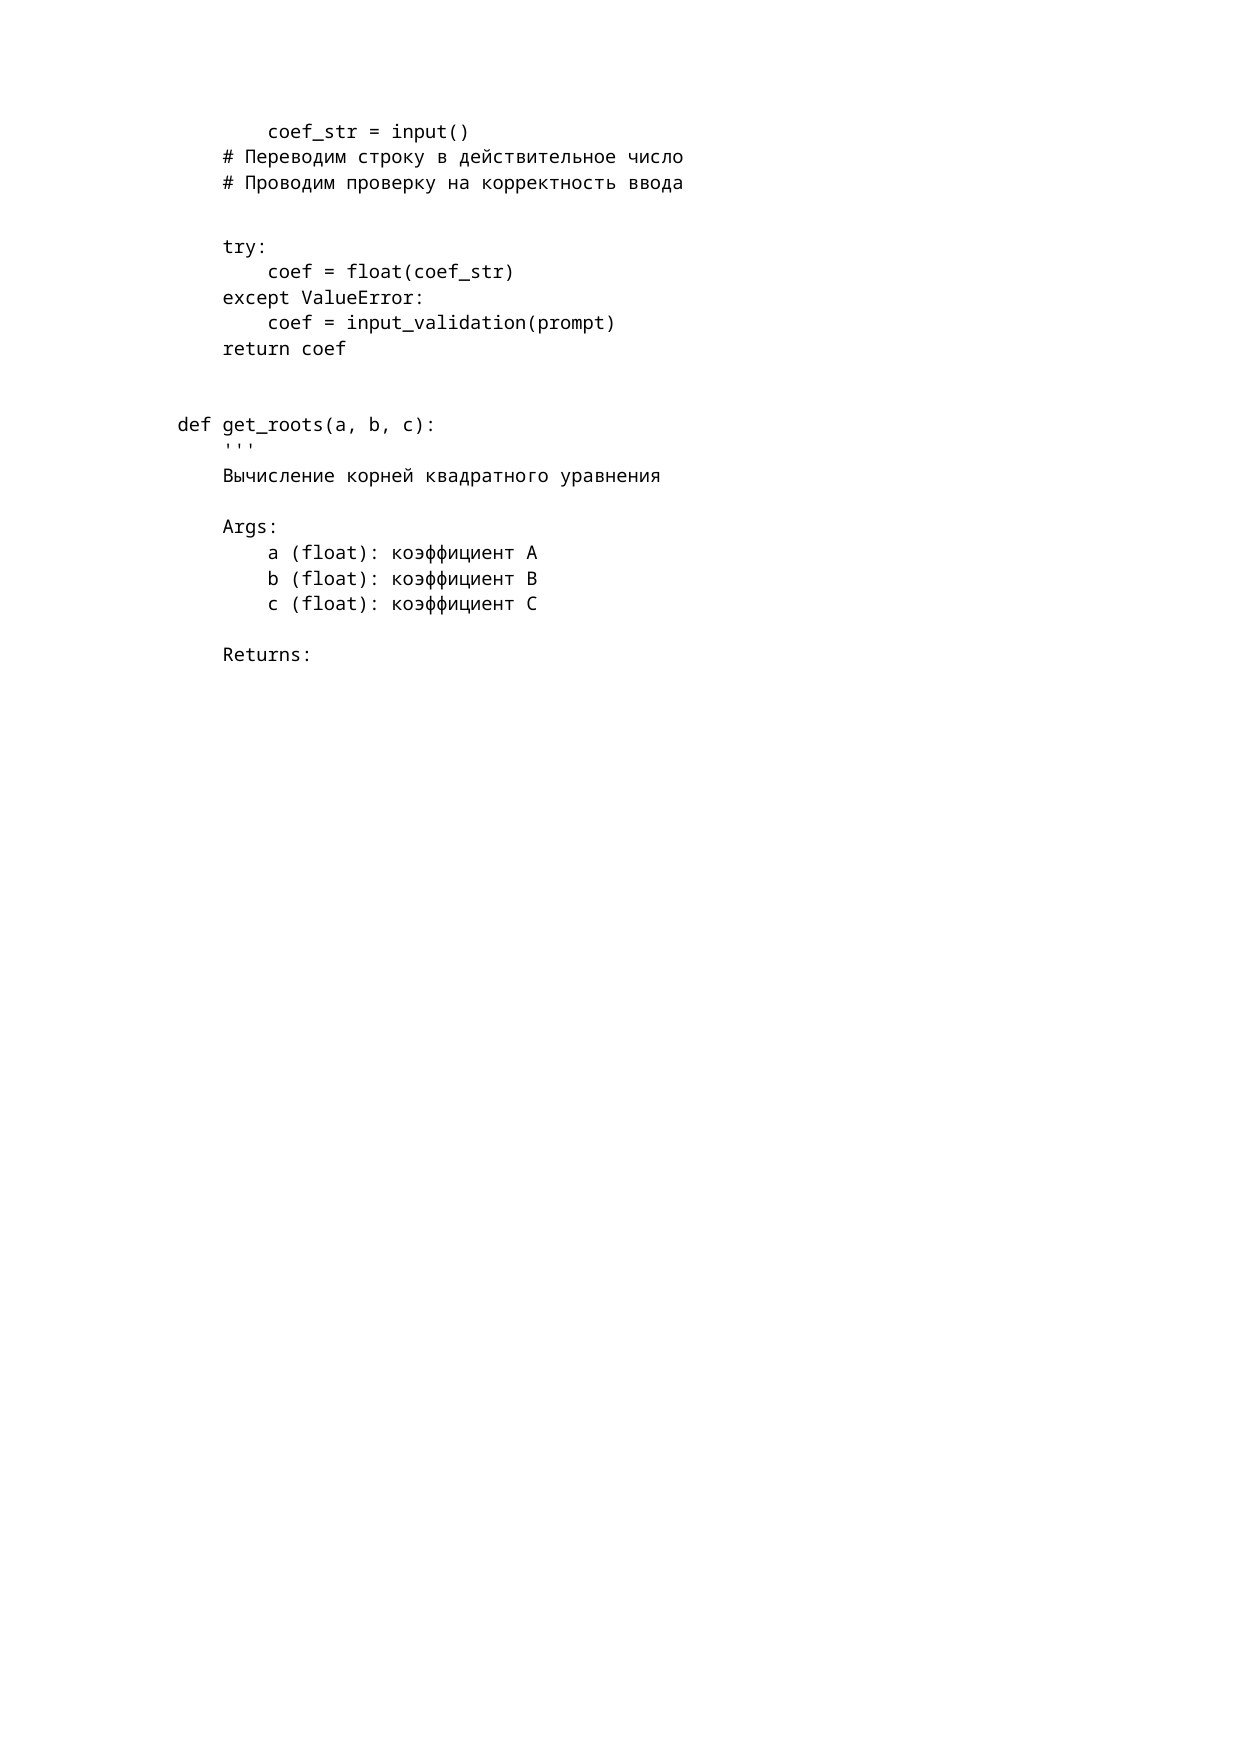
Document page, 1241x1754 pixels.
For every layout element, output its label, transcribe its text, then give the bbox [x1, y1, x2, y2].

subtitle c (float): коэффициент C [177, 590, 1152, 616]
subtitle return coef [177, 335, 1152, 361]
subtitle Вычисление корней квадратного уравнения [177, 463, 1152, 488]
subtitle coef = float(coef_str) [177, 258, 1152, 284]
subtitle Returns: [177, 641, 1152, 667]
subtitle def get_roots(a, b, c): [177, 412, 1152, 437]
subtitle a (float): коэффициент А [177, 539, 1152, 565]
subtitle coef = input_validation(prompt) [177, 309, 1152, 335]
subtitle ''' [177, 437, 1152, 463]
subtitle try: [177, 233, 1152, 258]
subtitle # Переводим строку в действительное число [177, 144, 1152, 169]
subtitle b (float): коэффициент B [177, 565, 1152, 590]
subtitle except ValueError: [177, 284, 1152, 309]
subtitle # Проводим проверку на корректность ввода [177, 169, 1152, 195]
subtitle coef_str = input() [177, 118, 1152, 144]
subtitle Args: [177, 514, 1152, 539]
